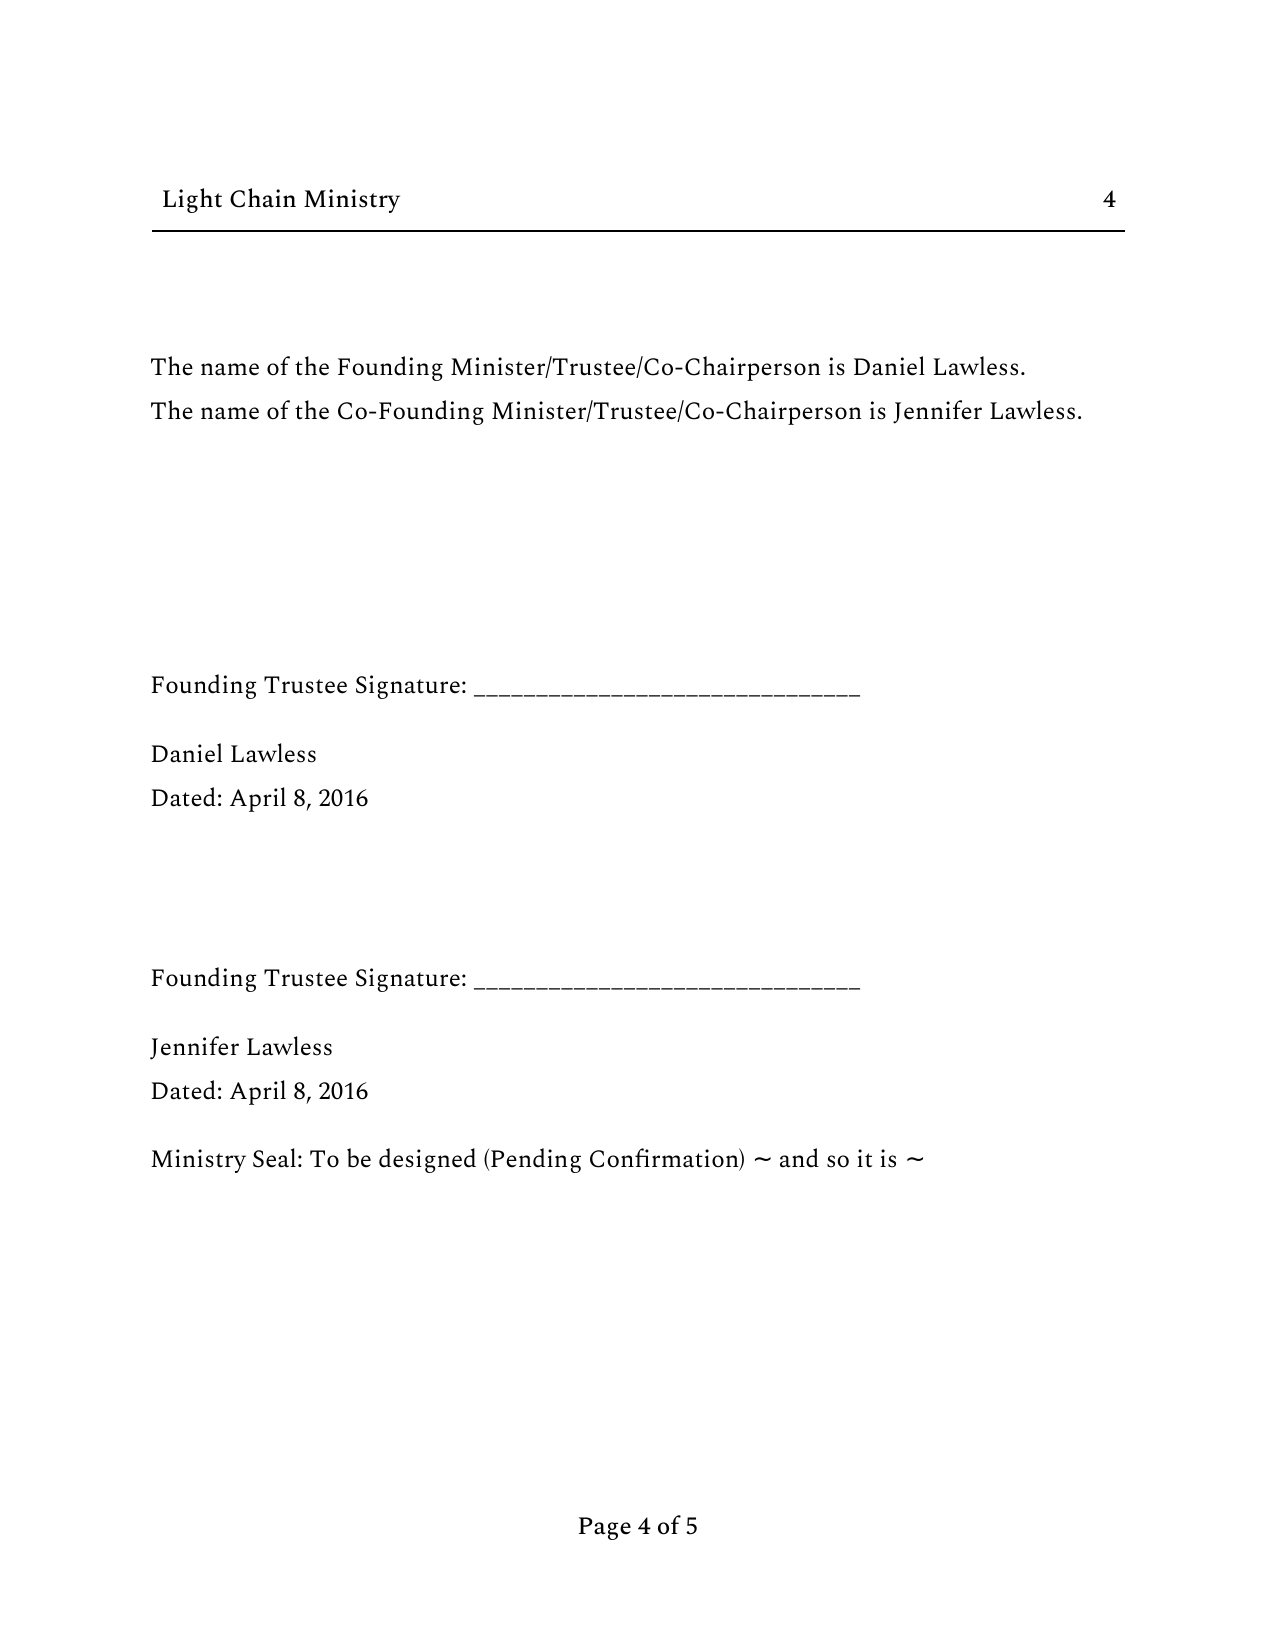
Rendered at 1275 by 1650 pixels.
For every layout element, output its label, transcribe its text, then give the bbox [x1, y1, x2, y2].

text The name of the Founding Minister/Trustee/Co-Chairperson is Daniel Lawless. The name of the Co-Founding Minister/Trustee/Co-Chairperson is Jennifer Lawless. [150, 349, 1125, 431]
text Daniel Lawless Dated: April 8, 2016 [150, 736, 1125, 817]
text Jennifer Lawless Dated: April 8, 2016 [150, 1029, 1125, 1111]
text Founding Trustee Signature: _______________________________ [150, 667, 1125, 705]
text Ministry Seal: To be designed (Pending Confirmation) ∼ and so it is ∼ [150, 1141, 1125, 1179]
text Founding Trustee Signature: _______________________________ [150, 960, 1125, 998]
